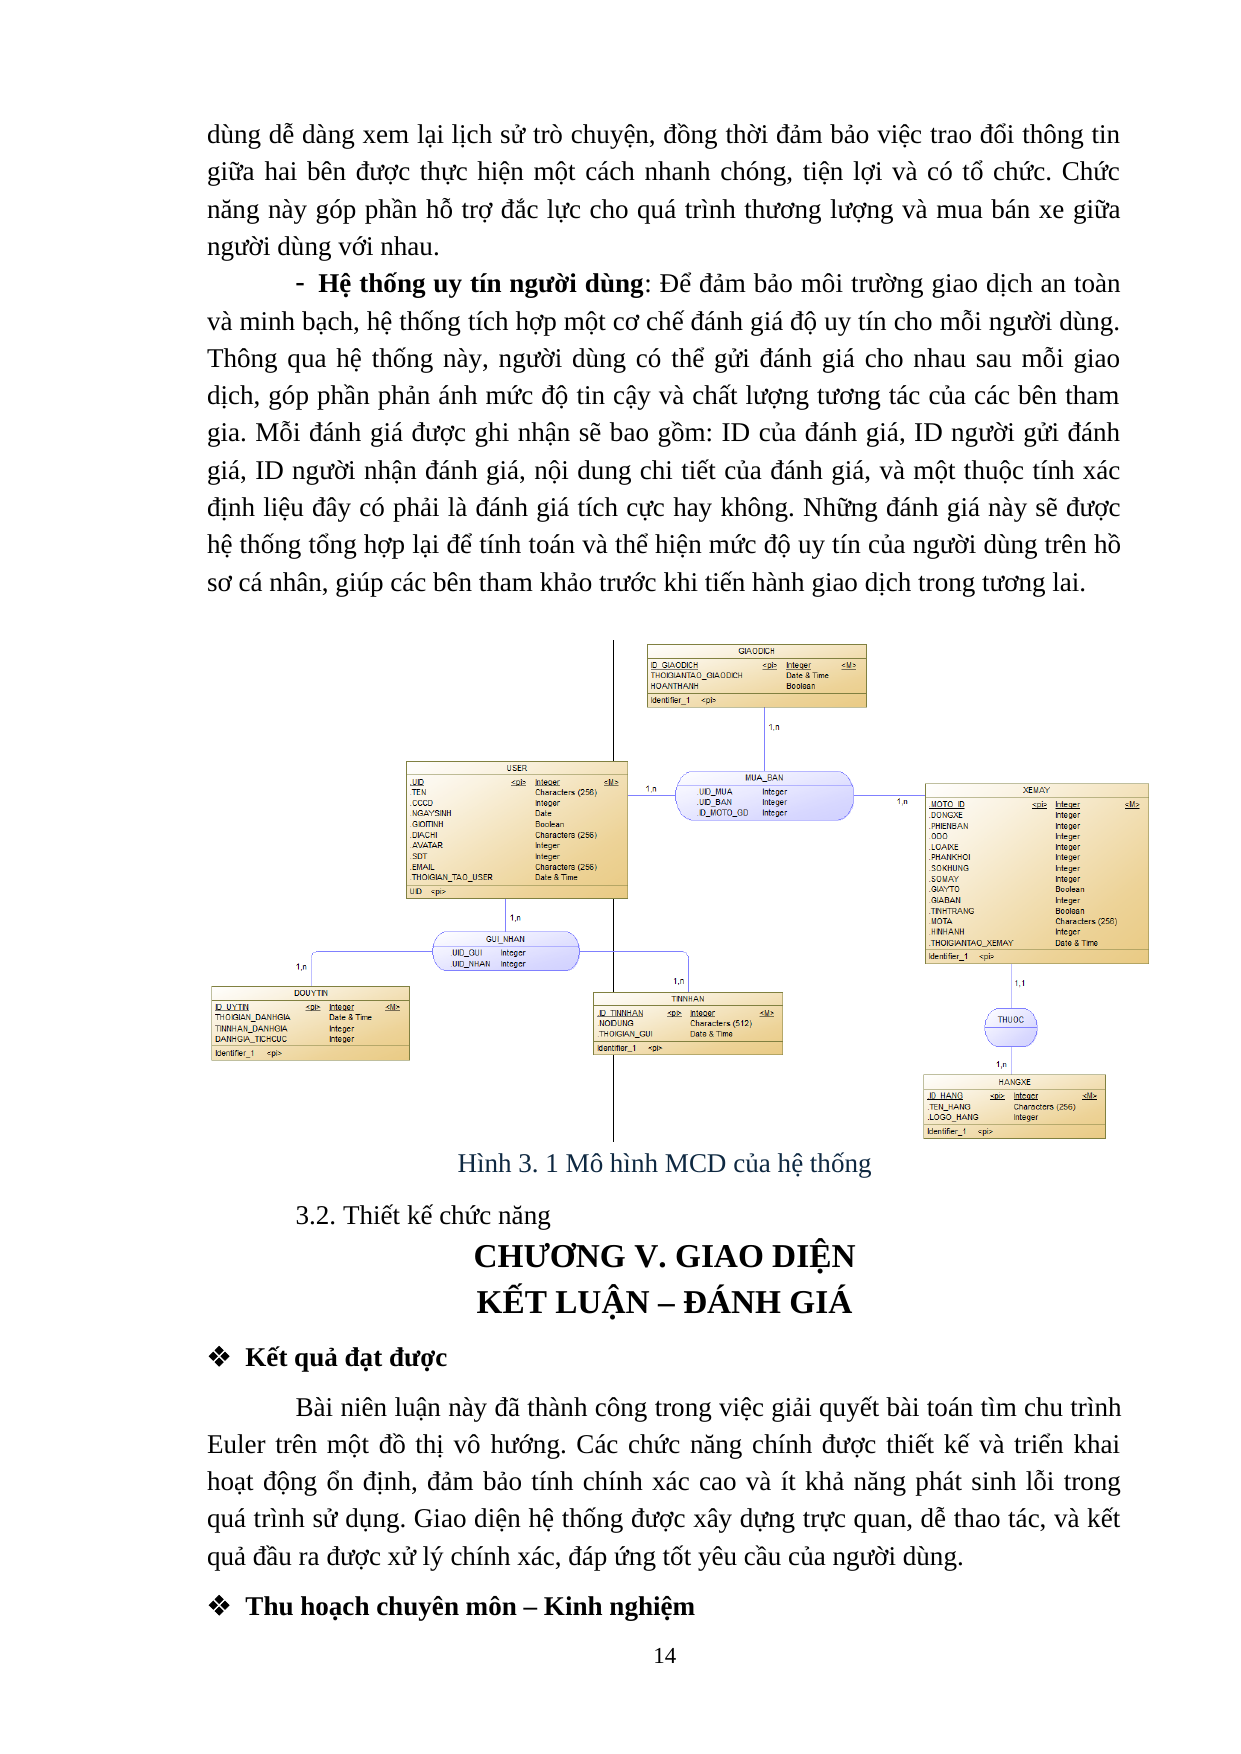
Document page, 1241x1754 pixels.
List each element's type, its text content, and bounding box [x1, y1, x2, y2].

list Bài niên luận này đã thành công trong việc giải quyết bài toán tìm chu trình Euler trên một đồ thị vô hướng. Các chức năng chính được thiết kế và triển khai hoạt động ổn định, đảm bảo tính chính xác cao và ít khả năng phát sinh lỗi trong quá trình sử dụng. Giao diện hệ thống được xây dựng trực quan, dễ thao tác, và kết quả đầu ra được xử lý chính xác, đáp ứng tốt yêu cầu của người dùng. [207, 1391, 1122, 1571]
subtitle KẾT LUẬN – ĐÁNH GIÁ [207, 1282, 1122, 1321]
picture [206, 640, 1178, 1142]
list Hệ thống uy tín người dùng: Để đảm bảo môi trường giao dịch an toàn và minh bạch, hệ thống tích hợp một cơ chế đánh giá độ uy tín cho mỗi người dùng. Thông qua hệ thống này, người dùng có thể gửi đánh giá cho nhau sau mỗi giao dịch, góp phần phản ánh mức độ tin cậy và chất lượng tương tác của các bên tham gia. Mỗi đánh giá được ghi nhận sẽ bao gồm: ID của đánh giá, ID người gửi đánh giá, ID người nhận đánh giá, nội dung chi tiết của đánh giá, và một thuộc tính xác định liệu đây có phải là đánh giá tích cực hay không. Những đánh giá này sẽ được hệ thống tổng hợp lại để tính toán và thể hiện mức độ uy tín của người dùng trên hồ sơ cá nhân, giúp các bên tham khảo trước khi tiến hành giao dịch trong tương lai. [207, 267, 1122, 597]
list Thu hoạch chuyên môn – Kinh nghiệm [207, 1590, 1122, 1621]
list CHƯƠNG V. GIAO DIỆN [207, 1236, 1122, 1275]
text Hình 3. 1 Mô hình MCD của hệ thống [207, 1147, 1122, 1178]
list Thiết kế chức năng [207, 1199, 1122, 1230]
list Kết quả đạt được [207, 1341, 1122, 1372]
